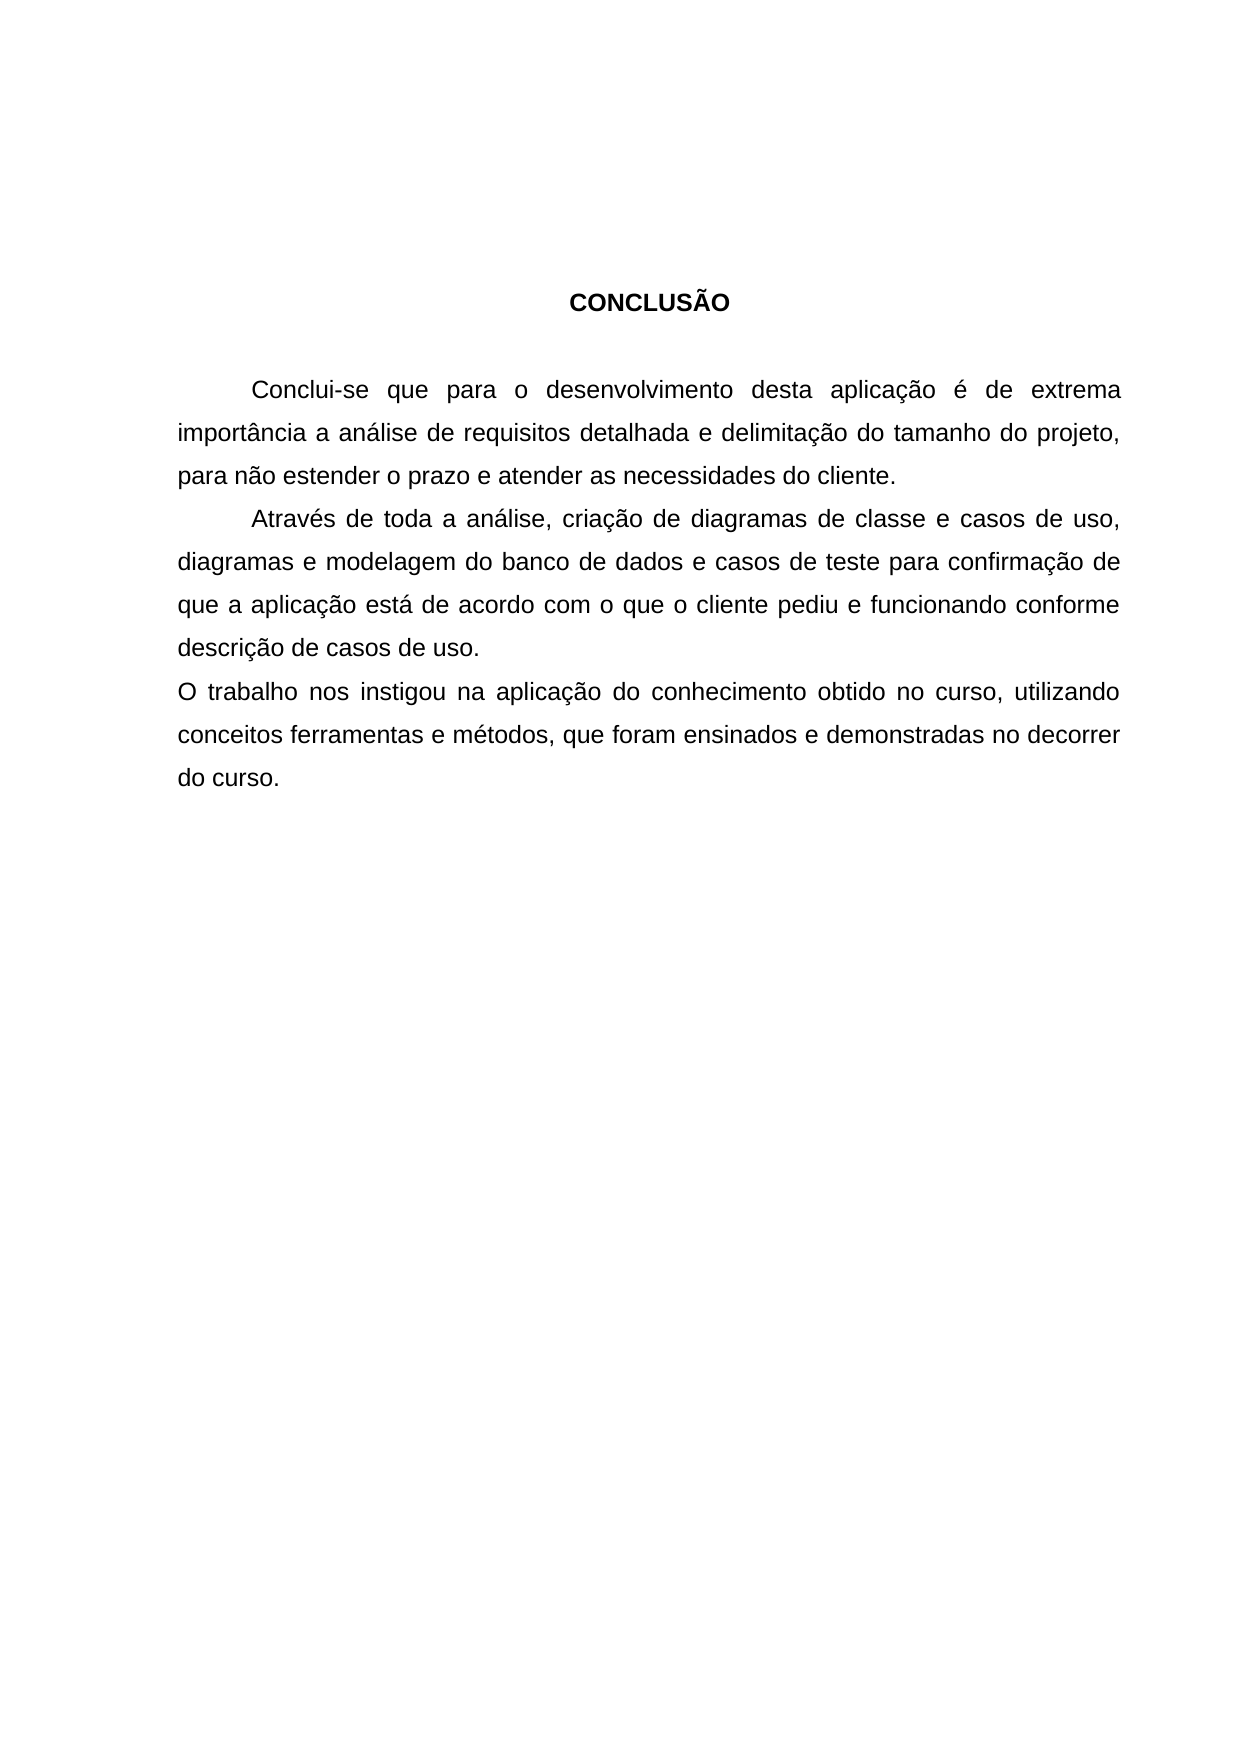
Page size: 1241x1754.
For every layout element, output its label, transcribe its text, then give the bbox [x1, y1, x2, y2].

text Através de toda a análise, criação de diagramas de classe e casos de uso, diagramas e modelagem do banco de dados e casos de teste para confirmação de que a aplicação está de acordo com o que o cliente pediu e funcionando conforme descrição de casos de uso. [177, 504, 1122, 662]
subtitle CONCLUSÃO [177, 288, 1122, 317]
text O trabalho nos instigou na aplicação do conhecimento obtido no curso, utilizando conceitos ferramentas e métodos, que foram ensinados e demonstradas no decorrer do curso. [177, 677, 1122, 792]
